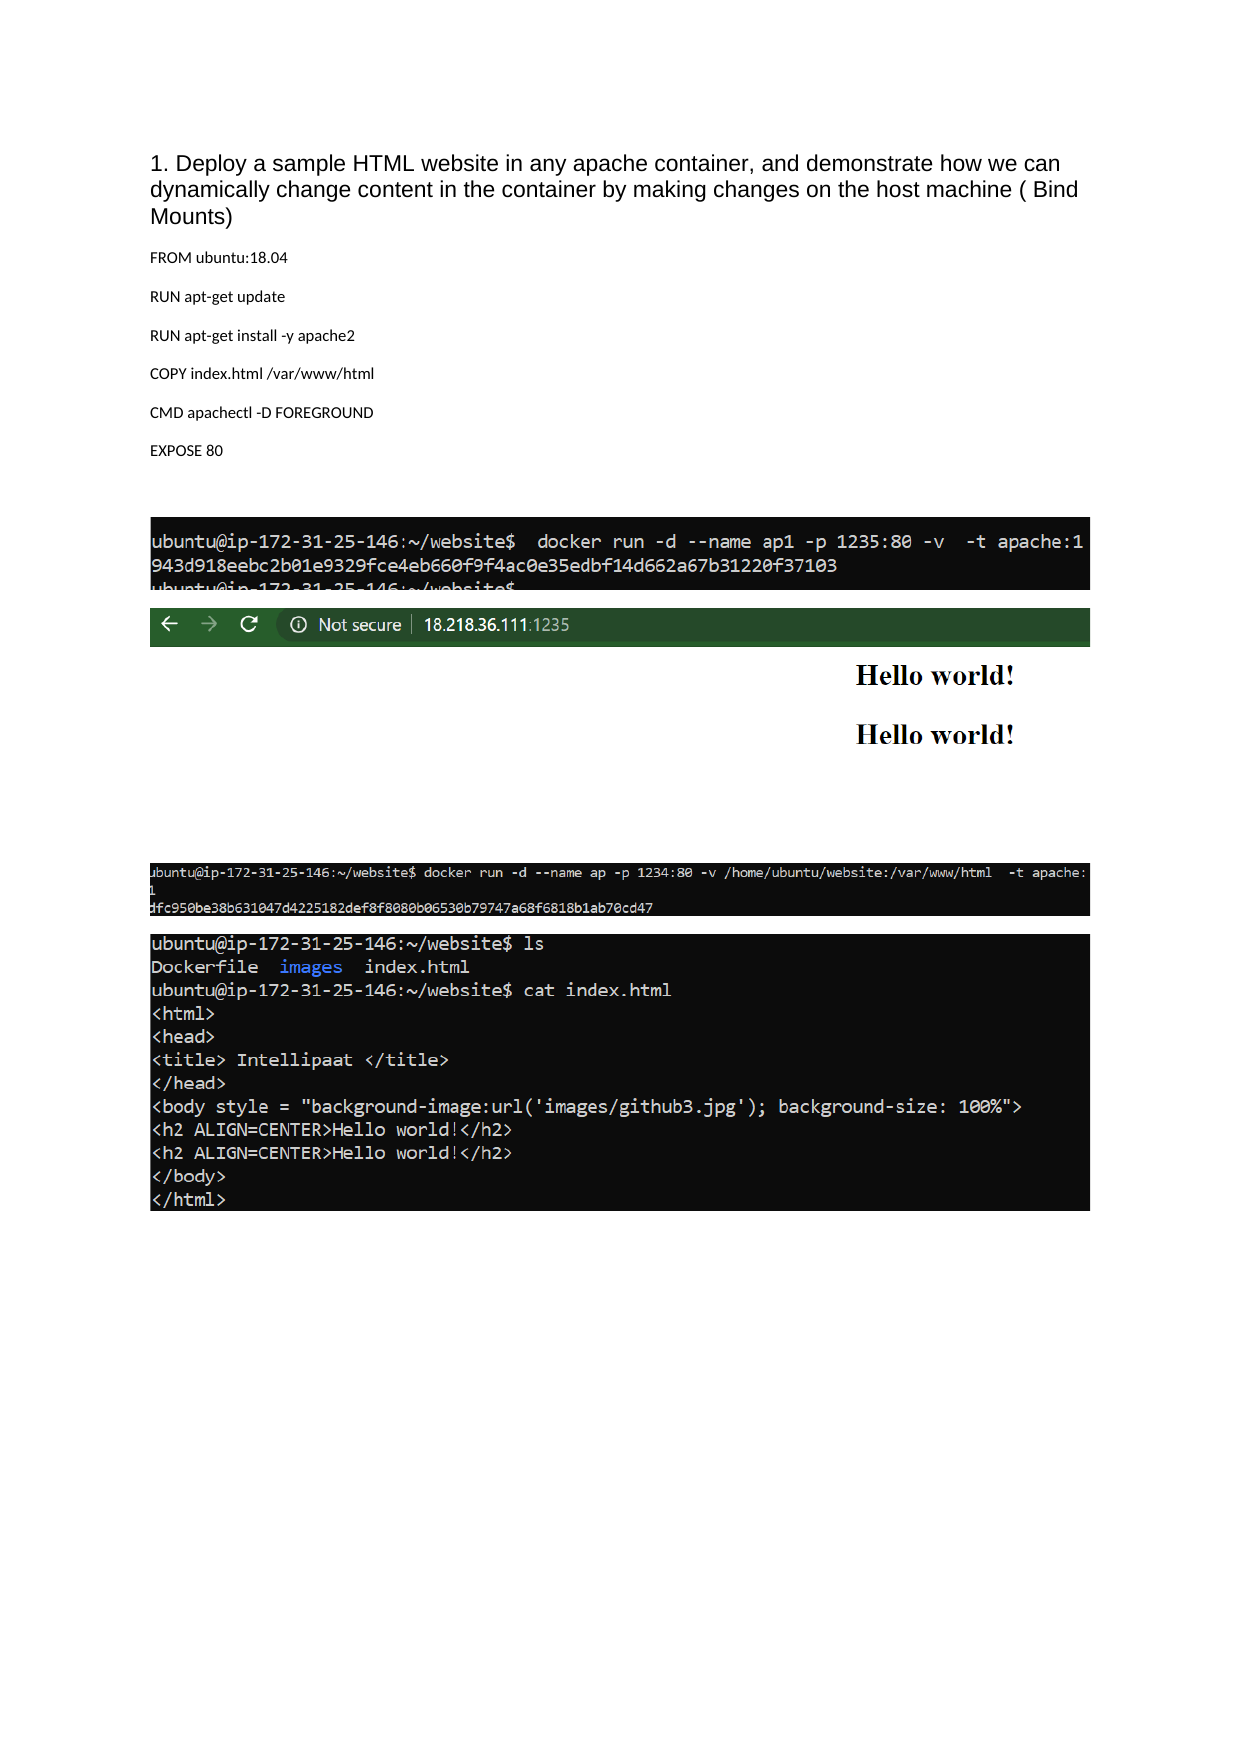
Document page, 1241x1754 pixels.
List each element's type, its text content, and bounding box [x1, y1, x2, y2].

text CMD apachectl -D FOREGROUND [150, 402, 1090, 422]
text Mounts) [150, 203, 1090, 229]
picture [150, 934, 1091, 1211]
text RUN apt-get install -y apache2 [150, 325, 1090, 345]
picture [150, 517, 1091, 590]
picture [150, 608, 1091, 807]
text COPY index.html /var/www/html [150, 363, 1090, 384]
text 1. Deploy a sample HTML website in any apache container, and demonstrate how we can [150, 150, 1090, 176]
text dynamically change content in the container by making changes on the host machine ( Bind [150, 176, 1090, 203]
text FROM ubuntu:18.04 [150, 248, 1090, 268]
text RUN apt-get update [150, 286, 1090, 307]
text EXPOSE 80 [150, 441, 1090, 461]
picture [150, 863, 1091, 916]
